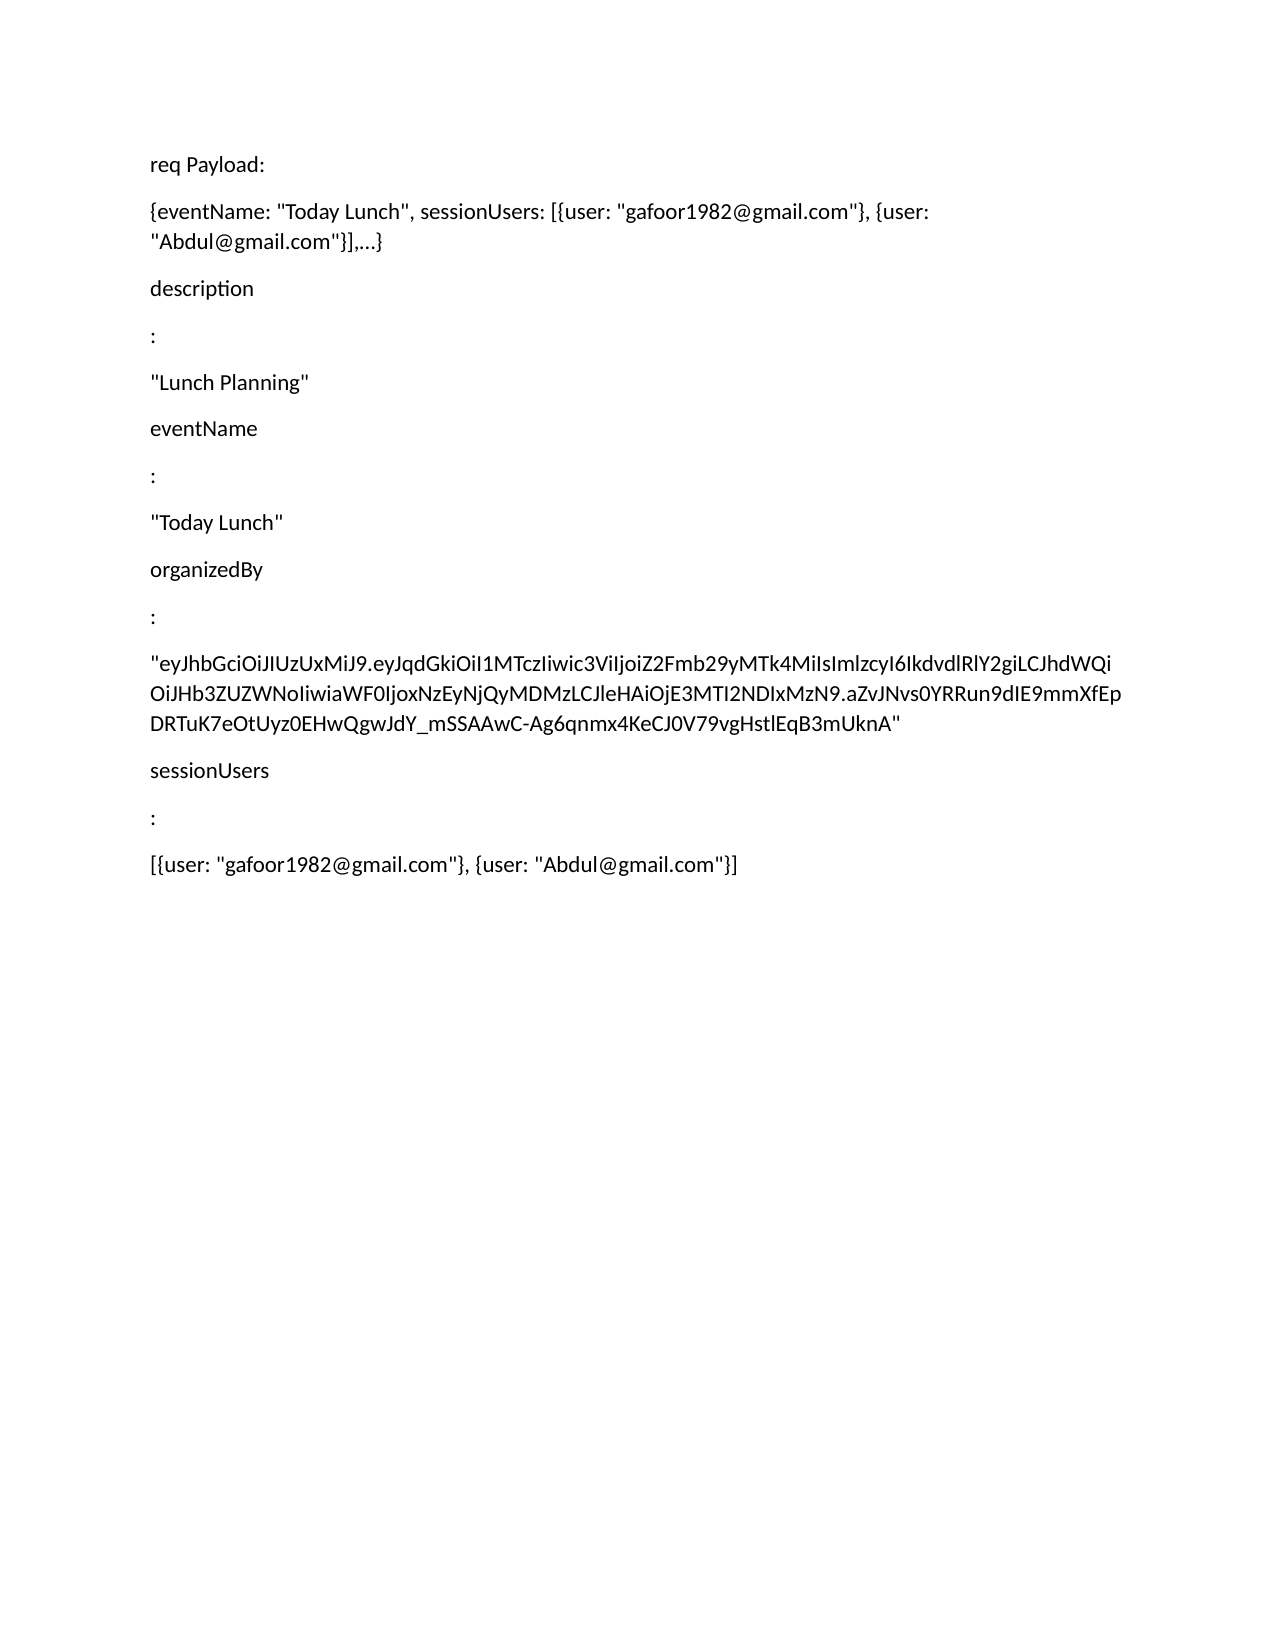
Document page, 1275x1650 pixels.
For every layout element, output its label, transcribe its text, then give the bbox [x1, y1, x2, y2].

text sessionUsers [150, 756, 1125, 784]
text : [150, 461, 1125, 489]
text : [150, 602, 1125, 630]
text organizedBy [150, 555, 1125, 583]
text [{user: "gafoor1982@gmail.com"}, {user: "Abdul@gmail.com"}] [150, 850, 1125, 878]
text req Payload: [150, 150, 1125, 178]
text "Lunch Planning" [150, 368, 1125, 396]
text "eyJhbGciOiJIUzUxMiJ9.eyJqdGkiOiI1MTczIiwic3ViIjoiZ2Fmb29yMTk4MiIsImlzcyI6IkdvdlRlY2giLCJhdWQiOiJHb3ZUZWNoIiwiaWF0IjoxNzEyNjQyMDMzLCJleHAiOjE3MTI2NDIxMzN9.aZvJNvs0YRRun9dIE9mmXfEpDRTuK7eOtUyz0EHwQgwJdY_mSSAAwC-Ag6qnmx4KeCJ0V79vgHstlEqB3mUknA" [150, 649, 1125, 737]
text : [150, 803, 1125, 831]
text {eventName: "Today Lunch", sessionUsers: [{user: "gafoor1982@gmail.com"}, {user: "Abdul@gmail.com"}],…} [150, 197, 1125, 255]
text : [150, 321, 1125, 349]
text "Today Lunch" [150, 508, 1125, 536]
text eventName [150, 414, 1125, 443]
text description [150, 274, 1125, 302]
